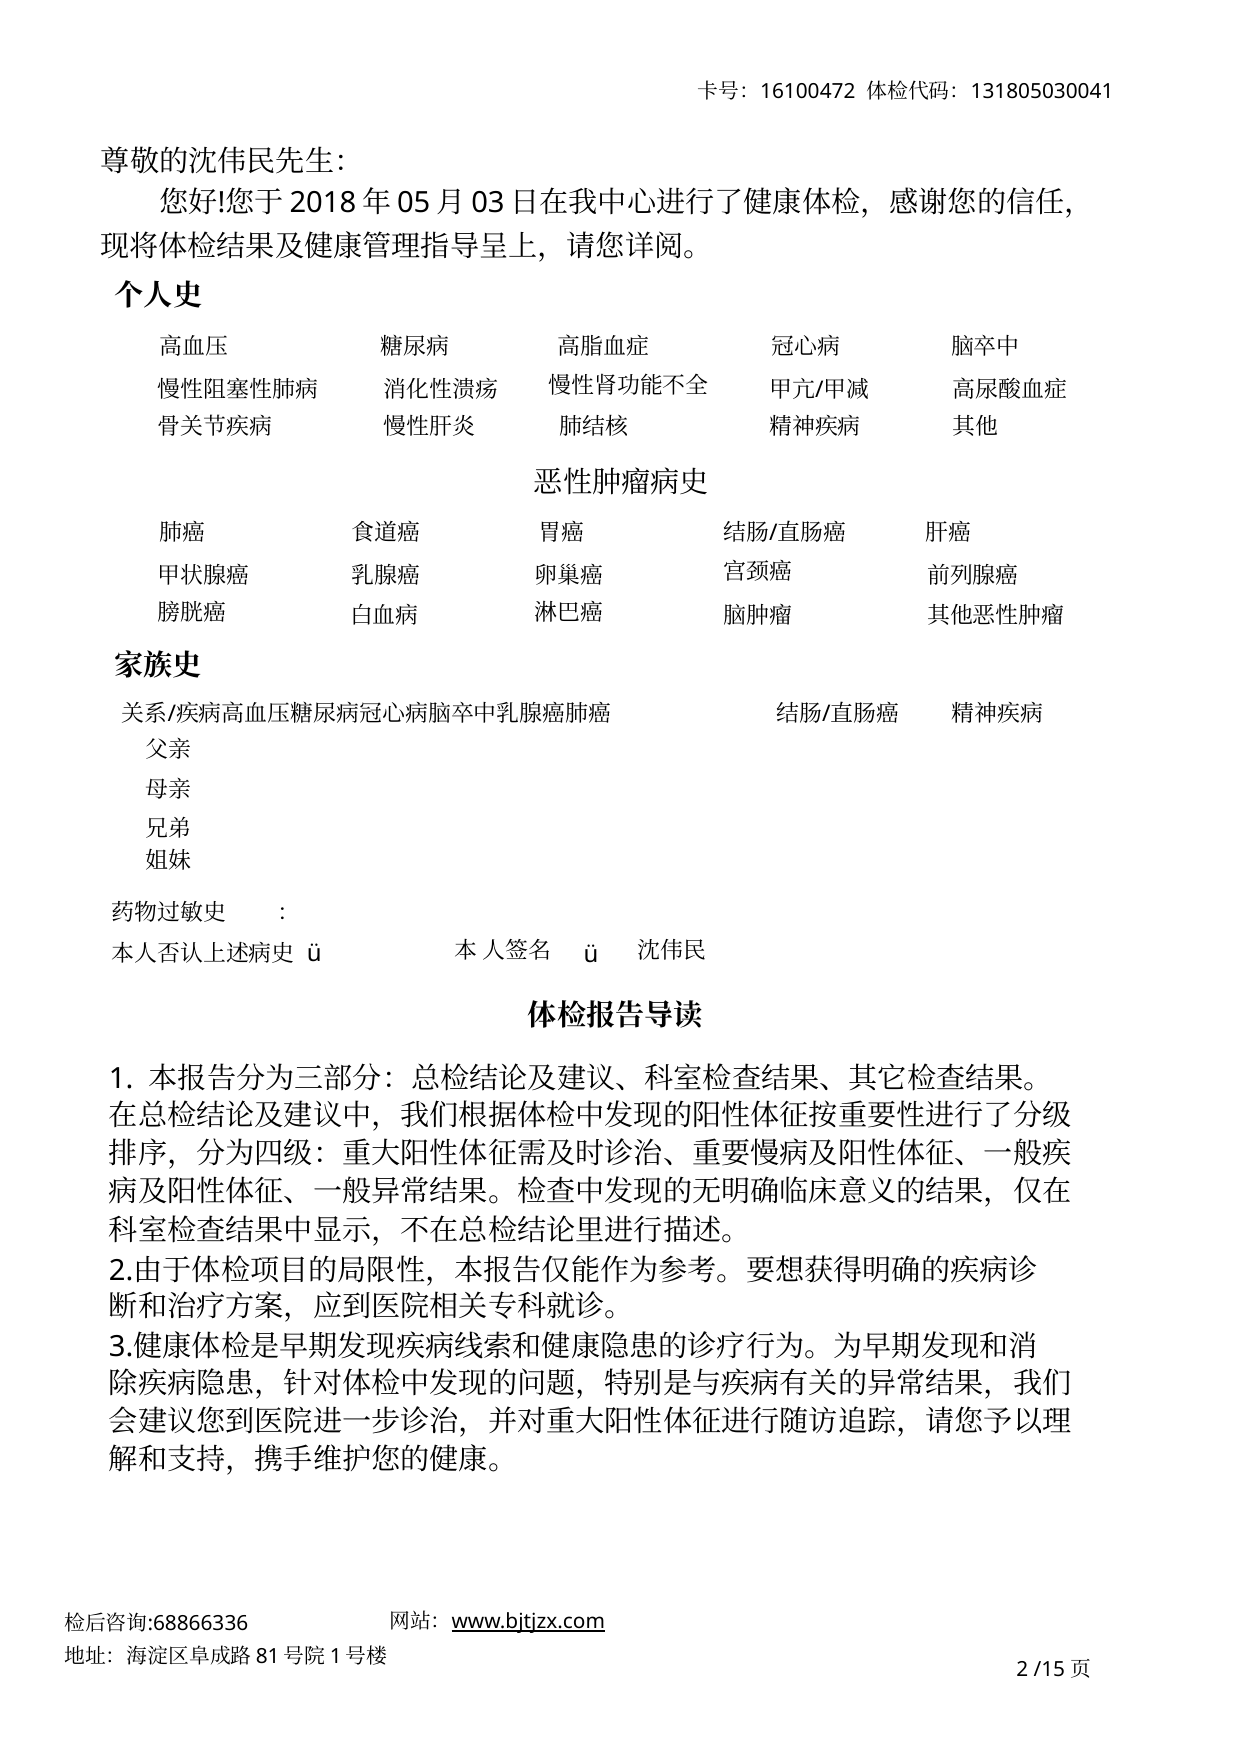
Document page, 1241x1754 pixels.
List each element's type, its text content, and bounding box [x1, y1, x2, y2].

text 结肠/直肠癌 [776, 703, 937, 726]
text 地址：海淀区阜成路81号院1号楼 [64, 1634, 414, 1671]
text 2 /15 页 [1016, 1659, 1128, 1680]
text 1. 本报告分为三部分：总检结论及建议、科室检查结果、其它检查结果。 [109, 1066, 1227, 1095]
text 本 人签名 [454, 940, 580, 963]
text 前列腺癌 [927, 565, 1053, 588]
text 宫颈癌 [723, 545, 884, 588]
text ü [583, 942, 630, 968]
text 病及阳性体征、一般异常结果。检查中发现的无明确临床意义的结果，仅在 [109, 1171, 1227, 1209]
text 其他恶性肿瘤 [927, 605, 1099, 628]
text 高血压 [159, 336, 263, 359]
text 3.健康体检是早期发现疾病线索和健康隐患的诊疗行为。为早期发现和消 [109, 1333, 1229, 1362]
text ： [277, 902, 334, 925]
text 其他 [952, 402, 1102, 442]
text 家族史 [114, 652, 246, 681]
text 结肠/直肠癌 [723, 522, 884, 545]
text 药物过敏史 [111, 902, 261, 925]
text 肺结核 [559, 402, 743, 442]
text 精神疾病 [951, 703, 1077, 726]
text 您好!您于2018年05月03日在我中心进行了健康体检，感谢您的信任， [159, 189, 1202, 219]
text 胃癌 [538, 522, 619, 545]
text 乳腺癌 [351, 565, 454, 588]
text 肺癌 [159, 522, 239, 545]
text 膀胱癌 [157, 588, 283, 628]
text 尊敬的沈伟民先生： [101, 148, 416, 177]
text 精神疾病 [769, 402, 907, 442]
text 慢性肝炎 [383, 402, 532, 442]
text 解和支持，携手维护您的健康。 [109, 1439, 1229, 1477]
text 父亲 [145, 739, 226, 762]
text 检后咨询:68866336 [64, 1614, 414, 1634]
text 慢性肾功能不全 [548, 359, 743, 402]
text 网站：www.bjtjzx.com [389, 1612, 630, 1633]
text 科室检查结果中显示，不在总检结论里进行描述。 [109, 1209, 1227, 1248]
text 个人史 [114, 282, 247, 312]
text 会建议您到医院进一步诊治，并对重大阳性体征进行随访追踪，请您予以理 [109, 1401, 1229, 1439]
text 卵巢癌 [534, 565, 639, 588]
text 本人否认上述病史 ü [111, 941, 349, 967]
text 甲状腺癌 [157, 565, 283, 588]
text 肝癌 [925, 522, 1006, 545]
text 脑卒中 [951, 336, 1054, 359]
text 糖尿病 [380, 336, 483, 359]
text 冠心病 [771, 336, 874, 359]
text 排序，分为四级：重大阳性体征需及时诊治、重要慢病及阳性体征、一般疾 [109, 1133, 1227, 1171]
text 关系/疾病高血压糖尿病冠心病脑卒中乳腺癌肺癌 [121, 703, 776, 726]
text 恶性肿瘤病史 [534, 469, 754, 498]
text 体检报告导读 [528, 1002, 749, 1031]
text 卡号：16100472 体检代码：131805030041 [697, 82, 1168, 103]
text 慢性阻塞性肺病 [157, 379, 353, 402]
text 骨关节疾病 [157, 402, 353, 442]
text 沈伟民 [637, 940, 740, 963]
text 脑肿瘤 [723, 605, 826, 628]
text 2.由于体检项目的局限性，本报告仅能作为参考。要想获得明确的疾病诊 [109, 1257, 1229, 1286]
text 食道癌 [351, 522, 454, 545]
text 高脂血症 [557, 336, 743, 359]
text 消化性溃疡 [383, 379, 532, 402]
text 除疾病隐患，针对体检中发现的问题，特别是与疾病有关的异常结果，我们 [109, 1362, 1229, 1401]
text 兄弟 [145, 818, 226, 841]
text 白血病 [350, 605, 453, 628]
text 淋巴癌 [534, 588, 639, 628]
text 姐妹 [145, 841, 226, 876]
text 断和治疗方案，应到医院相关专科就诊。 [109, 1286, 1229, 1324]
text 甲亢/甲减 [769, 379, 907, 402]
text 母亲 [146, 779, 226, 802]
text 现将体检结果及健康管理指导呈上，请您详阅。 [100, 233, 812, 262]
text 高尿酸血症 [952, 379, 1102, 402]
text 在总检结论及建议中，我们根据体检中发现的阳性体征按重要性进行了分级 [109, 1095, 1227, 1133]
